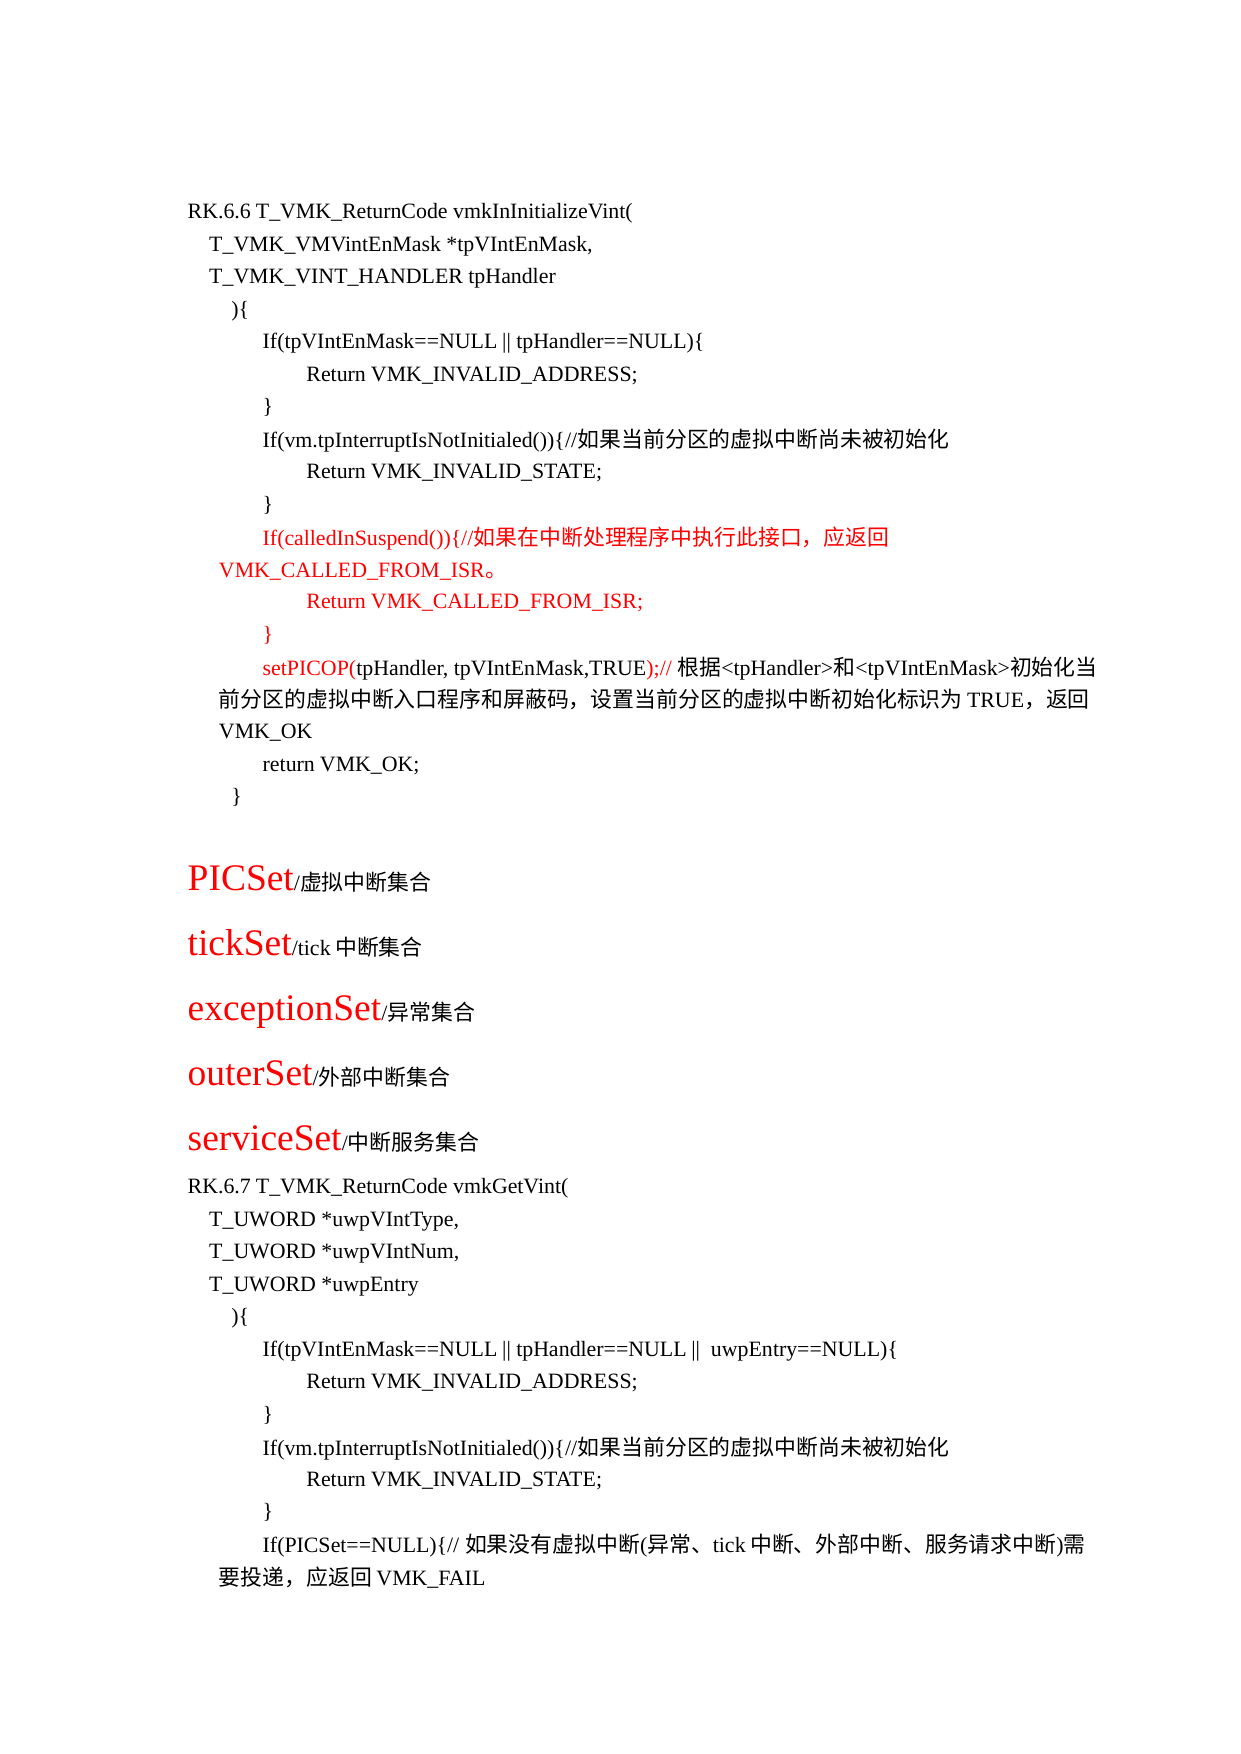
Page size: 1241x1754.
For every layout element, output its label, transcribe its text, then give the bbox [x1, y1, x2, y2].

text T_UWORD *uwpEntry [187, 1267, 1106, 1299]
text serviceSet/中断服务集合 [187, 1104, 1106, 1169]
text If(vm.tpInterruptIsNotInitialed()){//如果当前分区的虚拟中断尚未被初始化 [219, 422, 1106, 454]
text If(PICSet==NULL){// 如果没有虚拟中断(异常、tick中断、外部中断、服务请求中断)需要投递，应返回VMK_FAIL [219, 1527, 1106, 1592]
text If(vm.tpInterruptIsNotInitialed()){//如果当前分区的虚拟中断尚未被初始化 [219, 1429, 1106, 1462]
text Return VMK_CALLED_FROM_ISR; [219, 584, 1106, 617]
text T_UWORD *uwpVIntNum, [187, 1234, 1106, 1267]
text exceptionSet/异常集合 [187, 974, 1106, 1039]
text T_UWORD *uwpVIntType, [187, 1202, 1106, 1234]
text outerSet/外部中断集合 [187, 1039, 1106, 1104]
text tickSet/tick中断集合 [187, 909, 1106, 974]
text Return VMK_INVALID_ADDRESS; [187, 1364, 1106, 1397]
text RK.6.6 T_VMK_ReturnCode vmkInInitializeVint( [187, 194, 1106, 227]
text return VMK_OK; [219, 747, 1106, 779]
text } [187, 1397, 1106, 1429]
text T_VMK_VINT_HANDLER tpHandler [187, 259, 1106, 292]
text Return VMK_INVALID_ADDRESS; [187, 357, 1106, 389]
text } [219, 617, 1106, 649]
text If(calledInSuspend()){//如果在中断处理程序中执行此接口，应返回VMK_CALLED_FROM_ISR。 [219, 519, 1106, 584]
text PICSet/虚拟中断集合 [187, 844, 1106, 909]
text Return VMK_INVALID_STATE; [219, 454, 1106, 487]
text If(tpVIntEnMask==NULL || tpHandler==NULL || uwpEntry==NULL){ [187, 1332, 1106, 1364]
text } [187, 779, 1106, 812]
text ){ [187, 1299, 1106, 1332]
text } [219, 1494, 1106, 1527]
text RK.6.7 T_VMK_ReturnCode vmkGetVint( [187, 1169, 1106, 1202]
text setPICOP(tpHandler, tpVIntEnMask,TRUE);// 根据<tpHandler>和<tpVIntEnMask>初始化当前分区的虚拟中断入口程序和屏蔽码，设置当前分区的虚拟中断初始化标识为TRUE，返回VMK_OK [219, 649, 1106, 747]
text If(tpVIntEnMask==NULL || tpHandler==NULL){ [187, 324, 1106, 357]
text ){ [187, 292, 1106, 324]
text } [219, 487, 1106, 519]
text T_VMK_VMVintEnMask *tpVIntEnMask, [187, 227, 1106, 259]
text Return VMK_INVALID_STATE; [219, 1462, 1106, 1494]
text } [187, 389, 1106, 422]
